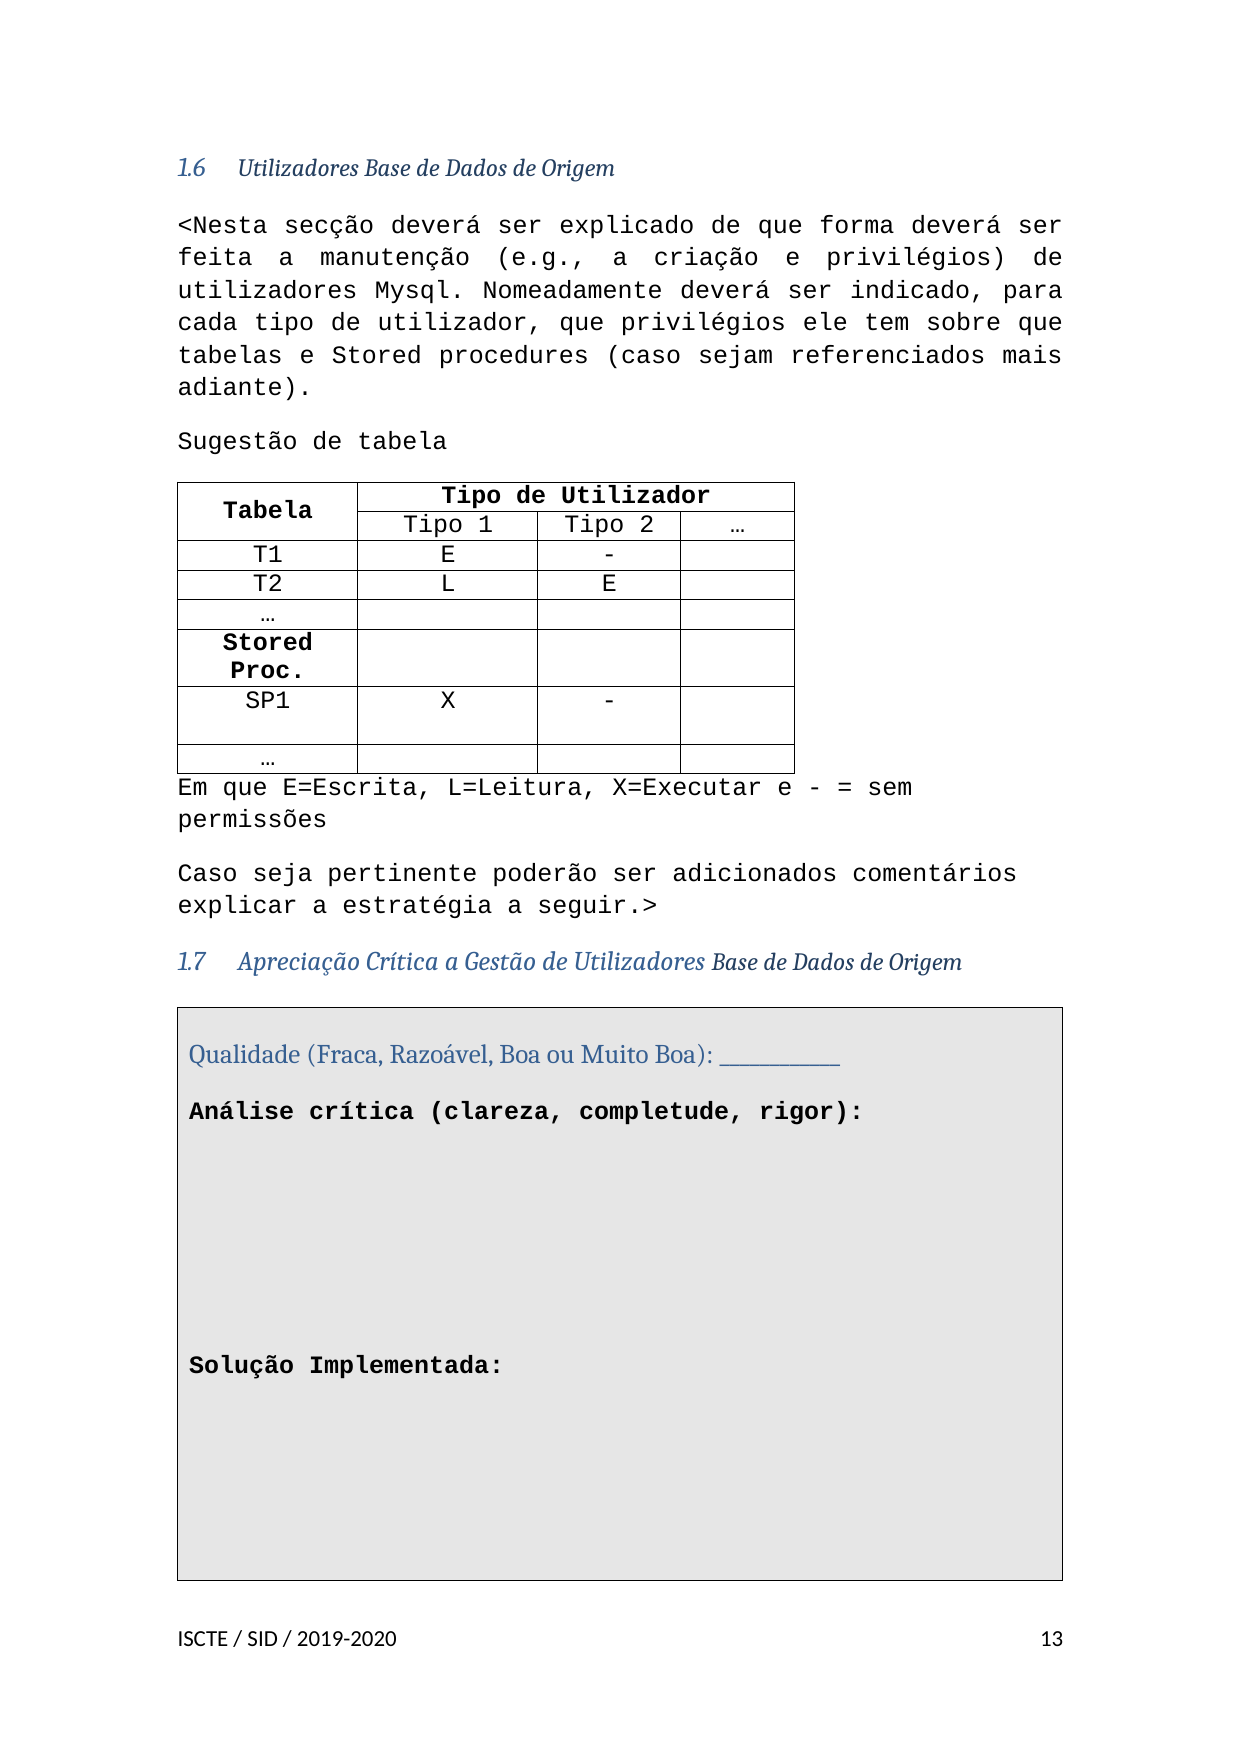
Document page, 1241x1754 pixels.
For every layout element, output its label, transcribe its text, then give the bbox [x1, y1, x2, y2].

table_cell E [358, 541, 537, 570]
table_cell L [358, 571, 537, 599]
table_cell [681, 541, 794, 570]
table_cell [358, 745, 537, 773]
table_cell Tipo 2 [538, 512, 680, 540]
table_cell [358, 630, 537, 686]
table_cell X [358, 687, 537, 744]
table_cell E [538, 571, 680, 599]
subtitle Apreciação Crítica a Gestão de Utilizadores Base de Dados de Origem [177, 946, 1063, 977]
table_cell - [538, 541, 680, 570]
table_cell [681, 630, 794, 686]
table_cell [681, 600, 794, 628]
table_cell [538, 600, 680, 628]
table_cell SP1 [178, 687, 357, 744]
table_cell T1 [178, 541, 357, 570]
table_cell [681, 571, 794, 599]
table_header Tipo de Utilizador [358, 483, 794, 511]
subtitle Utilizadores Base de Dados de Origem [177, 152, 1063, 183]
table_cell … [681, 512, 794, 540]
text Sugestão de tabela [177, 428, 1063, 457]
table_cell [681, 687, 794, 744]
text Em que E=Escrita, L=Leitura, X=Executar e - = sem permissões [177, 774, 1063, 835]
table_cell [358, 600, 537, 628]
table_cell [538, 630, 680, 686]
table_cell - [538, 687, 680, 744]
table_cell Tipo 1 [358, 512, 537, 540]
table_cell Stored Proc. [178, 630, 357, 686]
table_cell [681, 745, 794, 773]
table_header Tabela [178, 483, 357, 540]
table_cell [538, 745, 680, 773]
text Caso seja pertinente poderão ser adicionados comentários explicar a estratégia a seguir.> [177, 860, 1063, 921]
table_cell T2 [178, 571, 357, 599]
table_cell … [178, 600, 357, 628]
text <Nesta secção deverá ser explicado de que forma deverá ser feita a manutenção (e.g., a criação e privilégios) de utilizadores Mysql. Nomeadamente deverá ser indicado, para cada tipo de utilizador, que privilégios ele tem sobre que tabelas e Stored procedures (caso sejam referenciados mais adiante). [177, 212, 1063, 403]
table_header Qualidade (Fraca, Razoável, Boa ou Muito Boa): ____________ Análise crítica (clareza, completude, rigor): Solução Implementada: [178, 1008, 1062, 1580]
table_cell … [178, 745, 357, 773]
